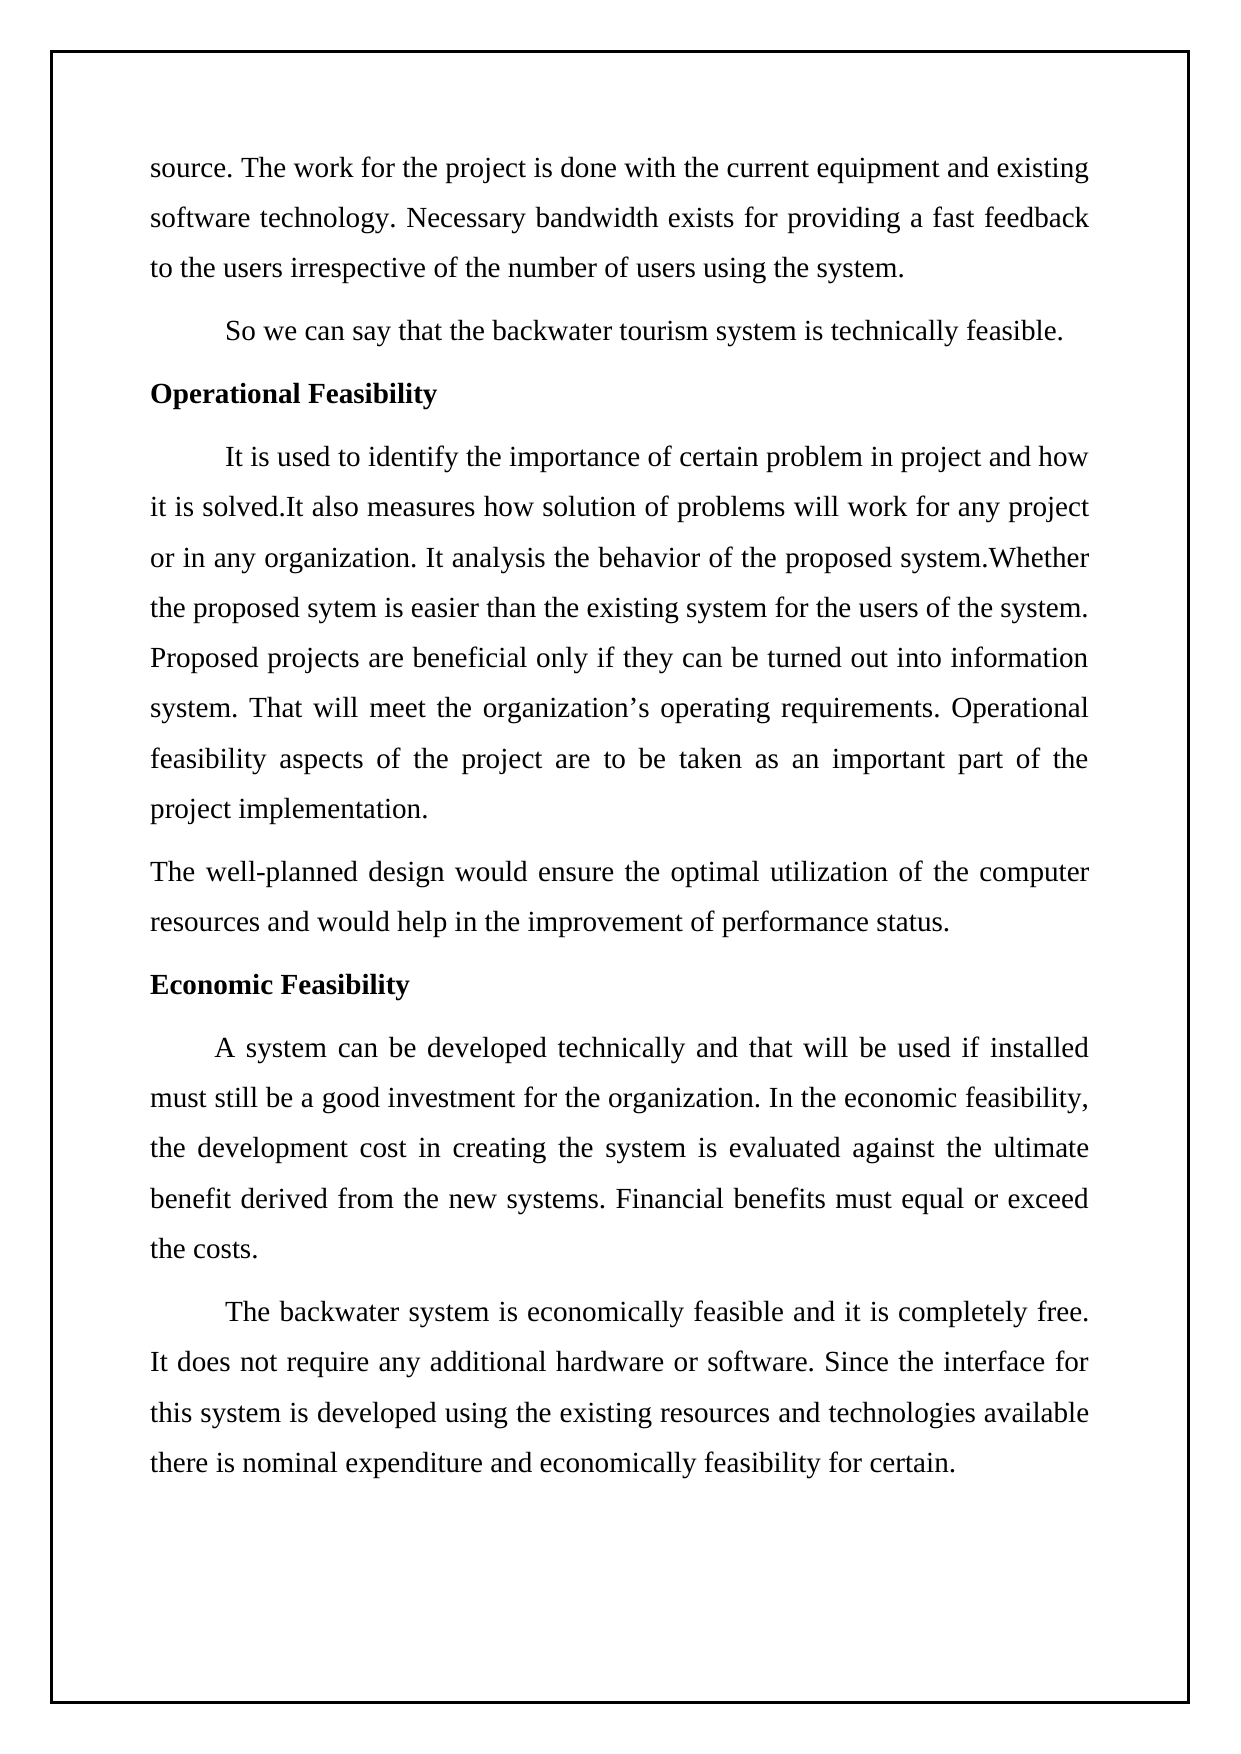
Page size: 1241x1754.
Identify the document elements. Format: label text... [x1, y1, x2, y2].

text A system can be developed technically and that will be used if installed must still be a good investment for the organization. In the economic feasibility, the development cost in creating the system is evaluated against the ultimate benefit derived from the new systems. Financial benefits must equal or exceed the costs. [150, 1030, 1090, 1265]
text Operational Feasibility [150, 376, 1090, 410]
text It is used to identify the importance of certain problem in project and how it is solved.It also measures how solution of problems will work for any project or in any organization. It analysis the behavior of the proposed system.Whether the proposed sytem is easier than the existing system for the users of the system. Proposed projects are beneficial only if they can be turned out into information system. That will meet the organization’s operating requirements. Operational feasibility aspects of the project are to be taken as an important part of the project implementation. [150, 439, 1090, 825]
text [150, 150, 1090, 284]
text So we can say that the backwater tourism system is technically feasible. [150, 313, 1090, 347]
text The well-planned design would ensure the optimal utilization of the computer resources and would help in the improvement of performance status. [150, 854, 1090, 938]
text Economic Feasibility [150, 967, 1090, 1001]
text The backwater system is economically feasible and it is completely free. It does not require any additional hardware or software. Since the interface for this system is developed using the existing resources and technologies available there is nominal expenditure and economically feasibility for certain. [150, 1294, 1090, 1478]
